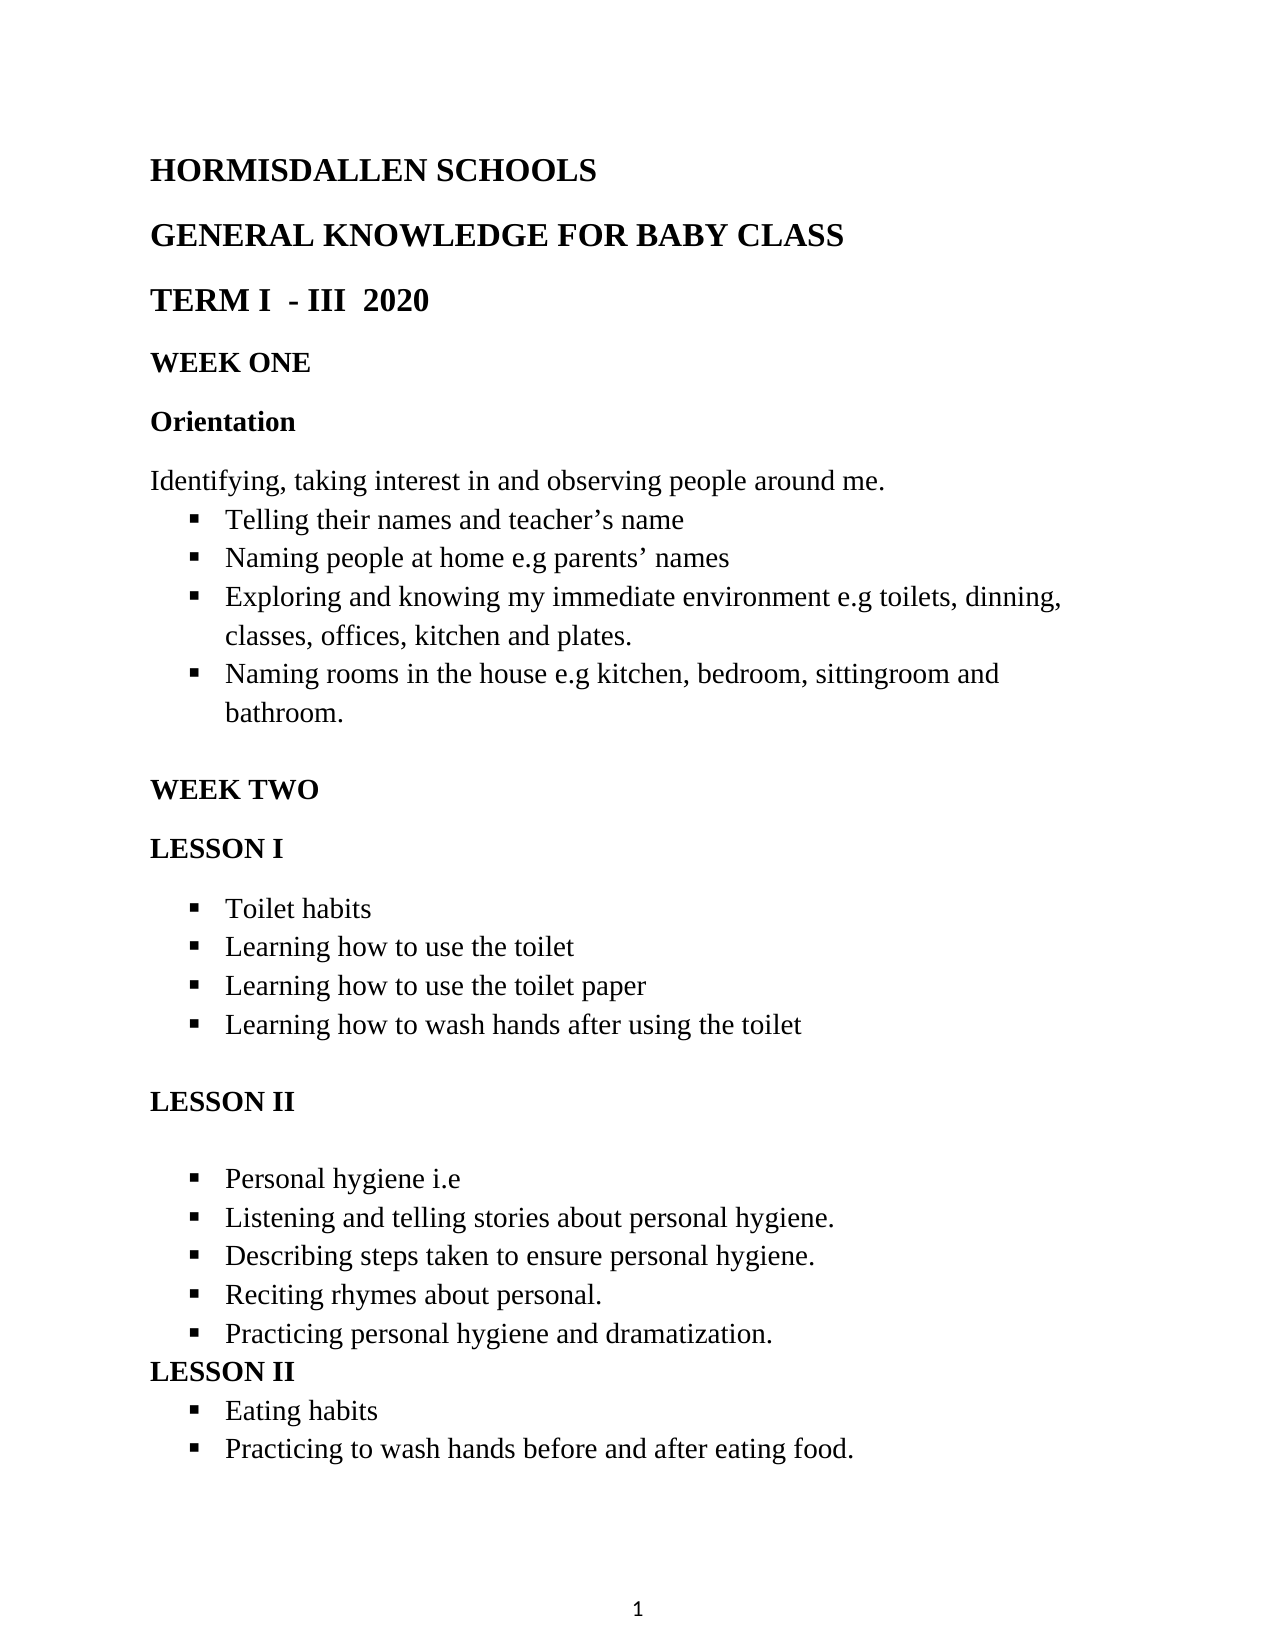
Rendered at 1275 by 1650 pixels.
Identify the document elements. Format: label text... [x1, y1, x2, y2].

text LESSON II [150, 1084, 1125, 1118]
text Identifying, taking interest in and observing people around me. [150, 463, 1125, 497]
text GENERAL KNOWLEDGE FOR BABY CLASS [150, 215, 1125, 253]
text HORMISDALLEN SCHOOLS [150, 150, 1125, 188]
text LESSON II [150, 1354, 1125, 1388]
list Naming people at home e.g parents’ names [187, 541, 1125, 574]
list Reciting rhymes about personal. [187, 1277, 1125, 1311]
list Eating habits [187, 1393, 1125, 1427]
text Orientation [150, 404, 1125, 438]
text LESSON I [150, 832, 1125, 865]
list Practicing to wash hands before and after eating food. [187, 1432, 1125, 1465]
list Practicing personal hygiene and dramatization. [187, 1316, 1125, 1349]
list Exploring and knowing my immediate environment e.g toilets, dinning, classes, offices, kitchen and plates. [187, 579, 1125, 651]
list Telling their names and teacher’s name [187, 502, 1125, 536]
text WEEK TWO [150, 772, 1125, 806]
list Learning how to wash hands after using the toilet [187, 1007, 1125, 1041]
list Naming rooms in the house e.g kitchen, bedroom, sittingroom and bathroom. [187, 656, 1125, 729]
list Describing steps taken to ensure personal hygiene. [187, 1238, 1125, 1272]
text TERM I - III 2020 [150, 280, 1125, 318]
list Toilet habits [187, 891, 1125, 924]
list Learning how to use the toilet paper [187, 968, 1125, 1002]
list Personal hygiene i.e [187, 1161, 1125, 1195]
text WEEK ONE [150, 345, 1125, 378]
list Listening and telling stories about personal hygiene. [187, 1200, 1125, 1233]
list Learning how to use the toilet [187, 929, 1125, 963]
